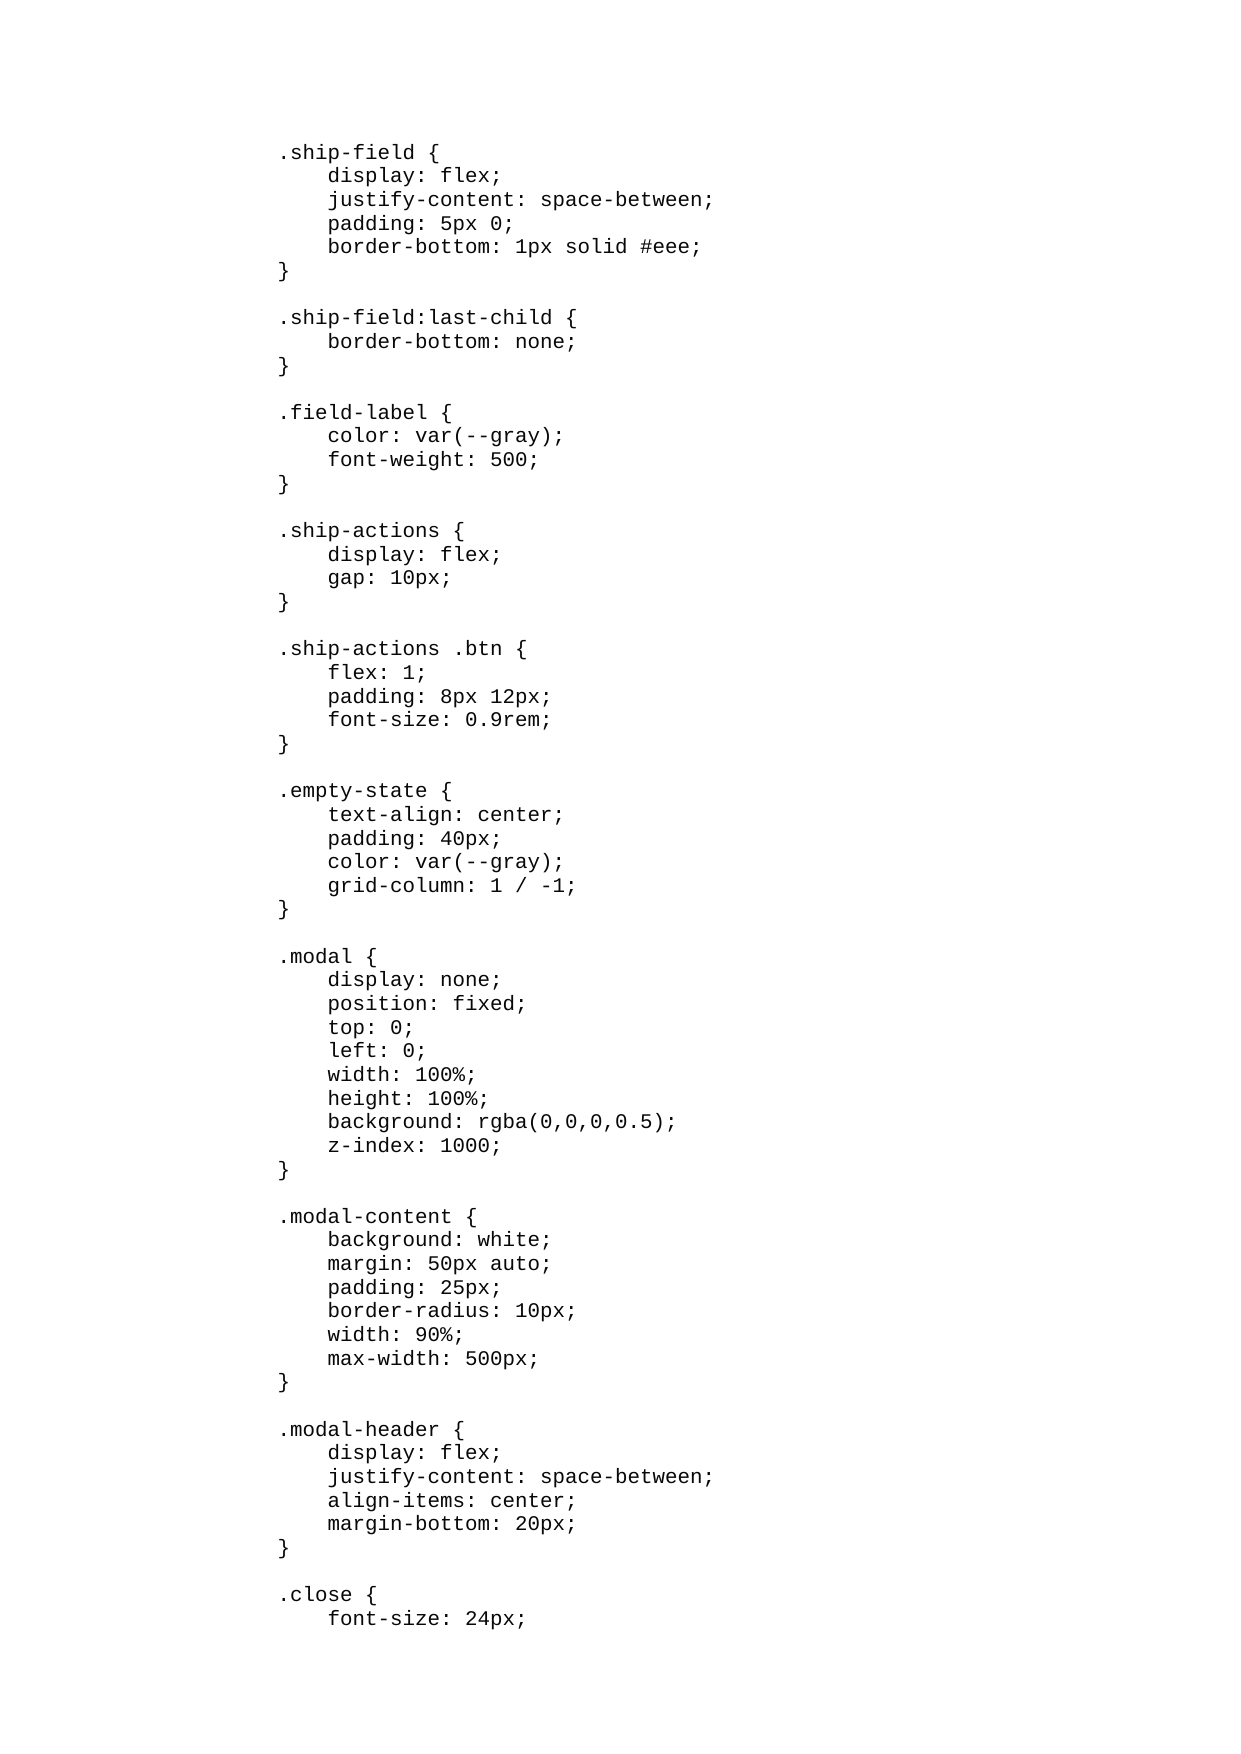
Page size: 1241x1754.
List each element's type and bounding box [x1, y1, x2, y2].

text [177, 118, 1152, 1631]
